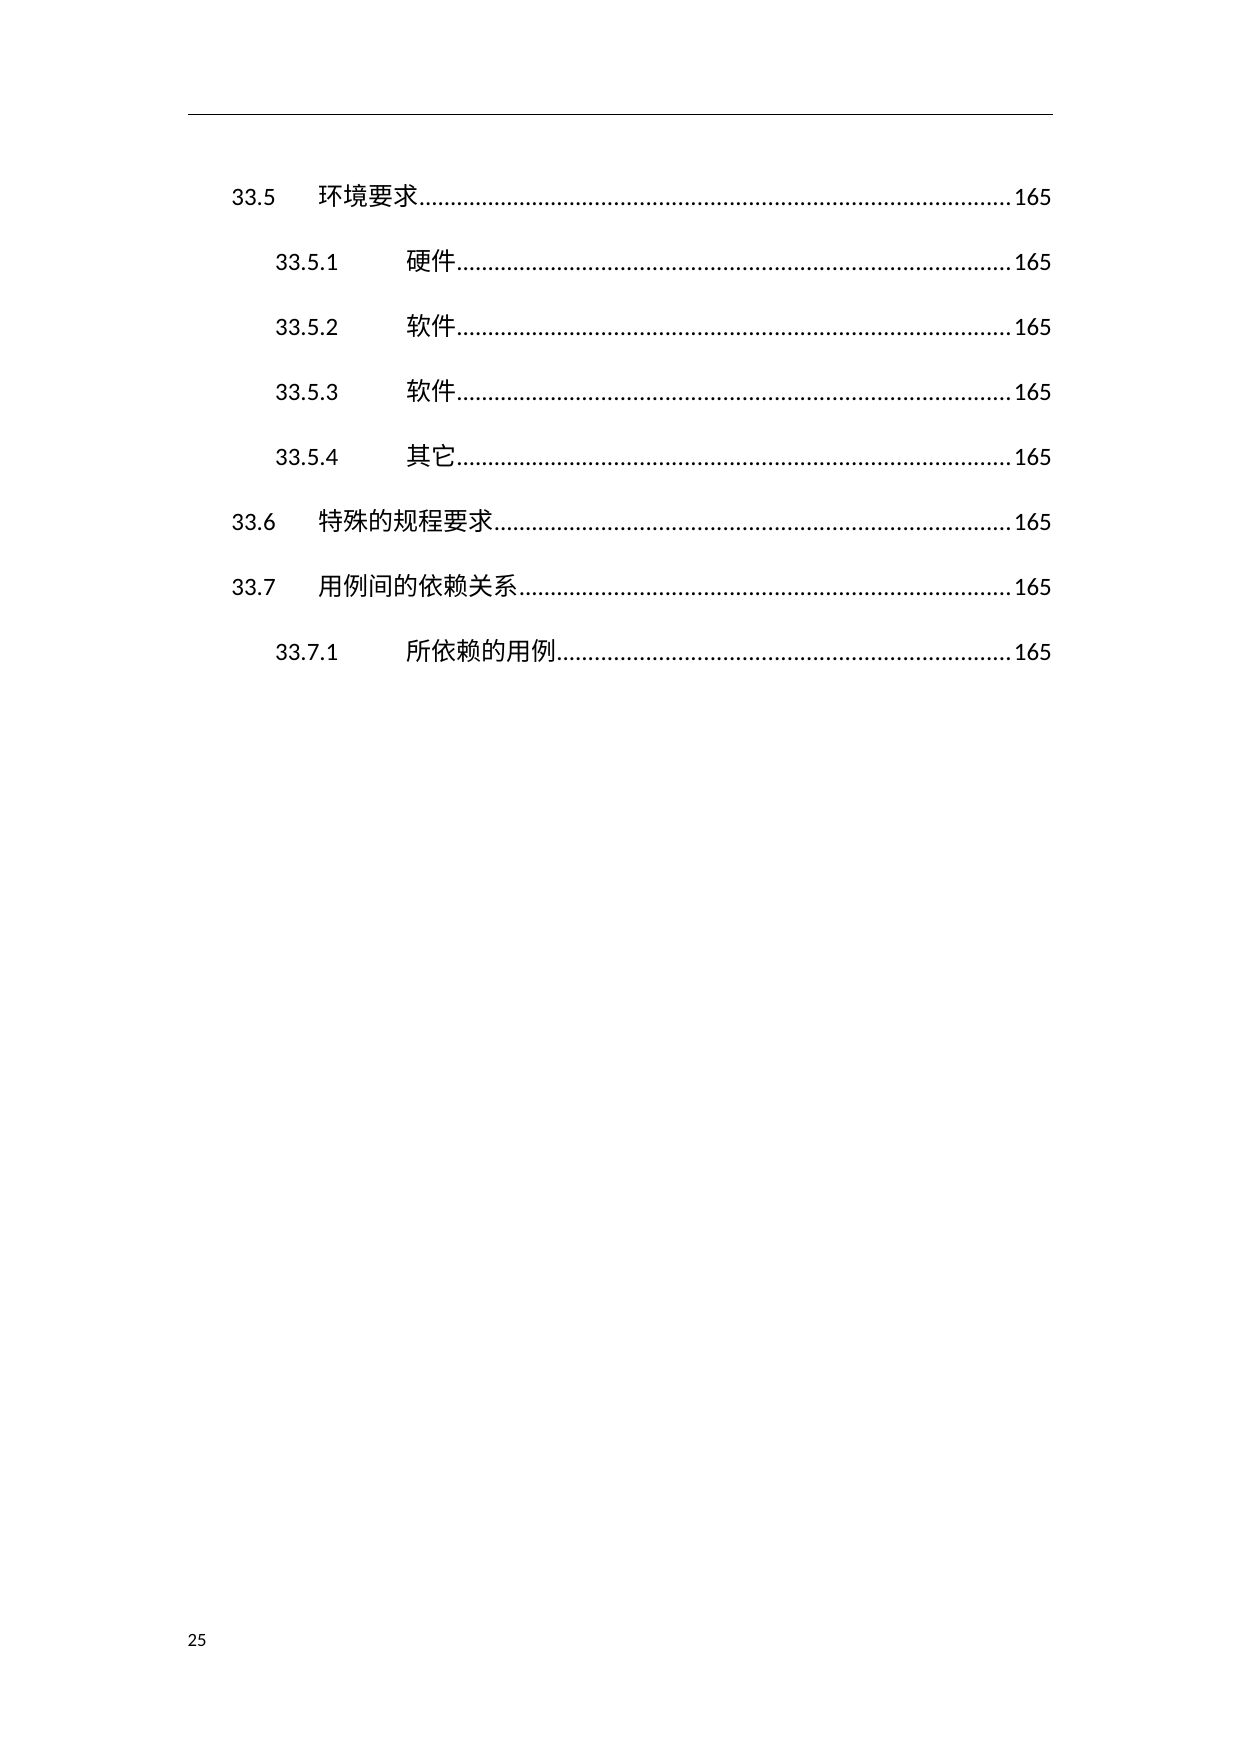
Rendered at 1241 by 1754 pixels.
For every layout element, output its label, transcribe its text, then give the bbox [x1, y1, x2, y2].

text 33.7.1 所依赖的用例 165 [275, 617, 1053, 682]
text 33.5.3 软件 165 [275, 357, 1053, 422]
text 33.7 用例间的依赖关系 165 [231, 552, 1053, 617]
text 33.5 环境要求 165 [231, 162, 1053, 227]
text 33.5.4 其它 165 [275, 422, 1053, 487]
text 33.6 特殊的规程要求 165 [231, 487, 1053, 552]
text 33.5.2 软件 165 [275, 292, 1053, 357]
text 33.5.1 硬件 165 [275, 227, 1053, 292]
